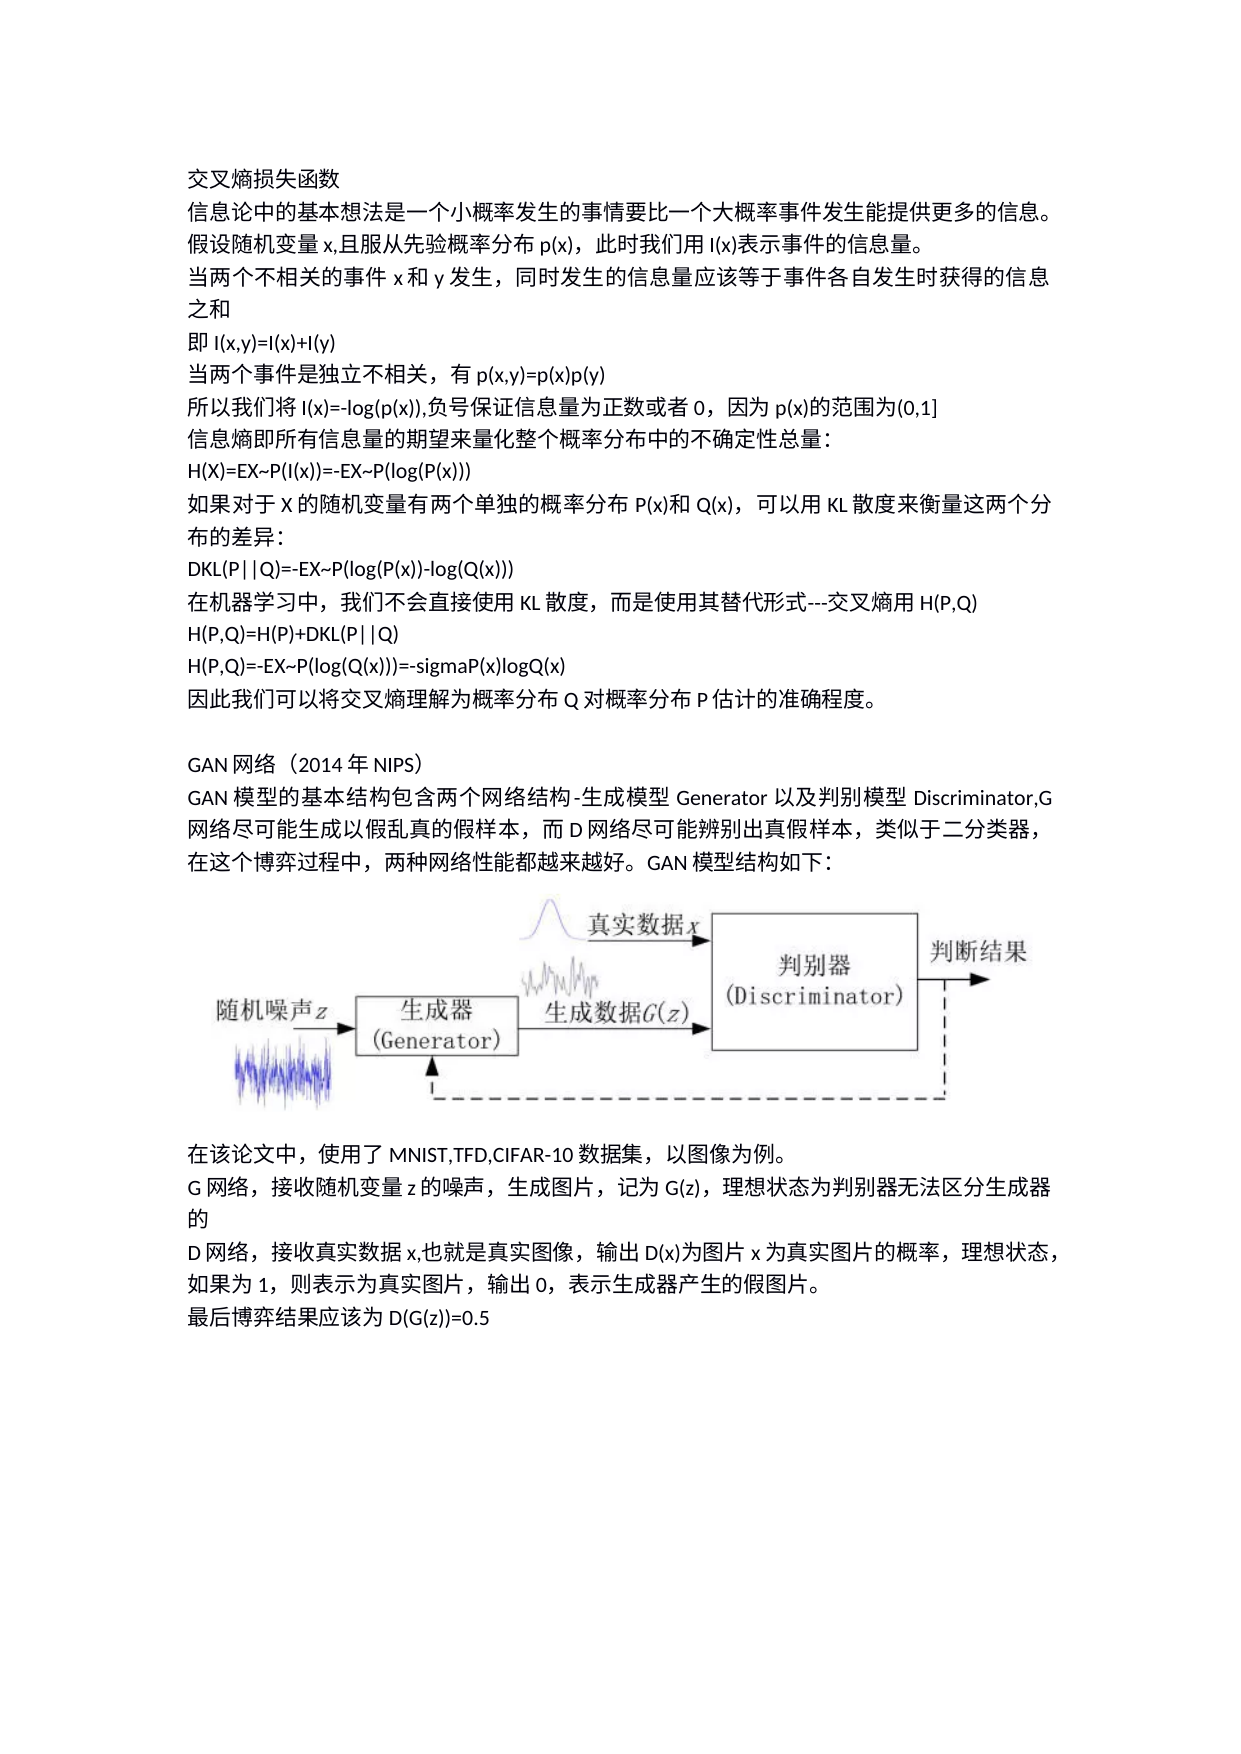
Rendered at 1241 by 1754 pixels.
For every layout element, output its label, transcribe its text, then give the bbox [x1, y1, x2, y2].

text 交叉熵损失函数 [187, 162, 1053, 194]
text 最后博弈结果应该为D(G(z))=0.5 [187, 1299, 1053, 1332]
text 信息熵即所有信息量的期望来量化整个概率分布中的不确定性总量： [187, 422, 1053, 454]
text 当两个事件是独立不相关，有p(x,y)=p(x)p(y) [187, 357, 1053, 389]
text H(P,Q)=H(P)+DKL(P||Q) [187, 617, 1053, 649]
text GAN模型的基本结构包含两个网络结构-生成模型Generator以及判别模型Discriminator,G网络尽可能生成以假乱真的假样本，而D网络尽可能辨别出真假样本，类似于二分类器，在这个博弈过程中，两种网络性能都越来越好。GAN模型结构如下： [187, 779, 1053, 877]
text 如果对于X的随机变量有两个单独的概率分布P(x)和Q(x)，可以用KL散度来衡量这两个分布的差异： [187, 487, 1053, 552]
text 当两个不相关的事件x和y发生，同时发生的信息量应该等于事件各自发生时获得的信息之和 [187, 259, 1053, 324]
text 因此我们可以将交叉熵理解为概率分布Q对概率分布P估计的准确程度。 [187, 682, 1053, 714]
text H(X)=EX~P(I(x))=-EX~P(log(P(x))) [187, 454, 1053, 487]
text 在该论文中，使用了MNIST,TFD,CIFAR-10数据集，以图像为例。 [187, 1137, 1053, 1169]
text D网络，接收真实数据x,也就是真实图像，输出D(x)为图片x为真实图片的概率，理想状态，如果为1，则表示为真实图片，输出0，表示生成器产生的假图片。 [187, 1234, 1053, 1299]
text GAN网络（2014年NIPS） [187, 747, 1053, 779]
text DKL(P||Q)=-EX~P(log(P(x))-log(Q(x))) [187, 552, 1053, 584]
picture [187, 877, 1053, 1117]
text 即I(x,y)=I(x)+I(y) [187, 324, 1053, 357]
text 所以我们将I(x)=-log(p(x)),负号保证信息量为正数或者0，因为p(x)的范围为(0,1] [187, 389, 1053, 422]
text G网络，接收随机变量z的噪声，生成图片，记为G(z)，理想状态为判别器无法区分生成器的 [187, 1169, 1053, 1234]
text 在机器学习中，我们不会直接使用KL散度，而是使用其替代形式---交叉熵用H(P,Q) [187, 584, 1053, 617]
text 信息论中的基本想法是一个小概率发生的事情要比一个大概率事件发生能提供更多的信息。 [187, 194, 1053, 227]
text 假设随机变量x,且服从先验概率分布p(x)，此时我们用I(x)表示事件的信息量。 [187, 227, 1053, 259]
text H(P,Q)=-EX~P(log(Q(x)))=-sigmaP(x)logQ(x) [187, 649, 1053, 682]
